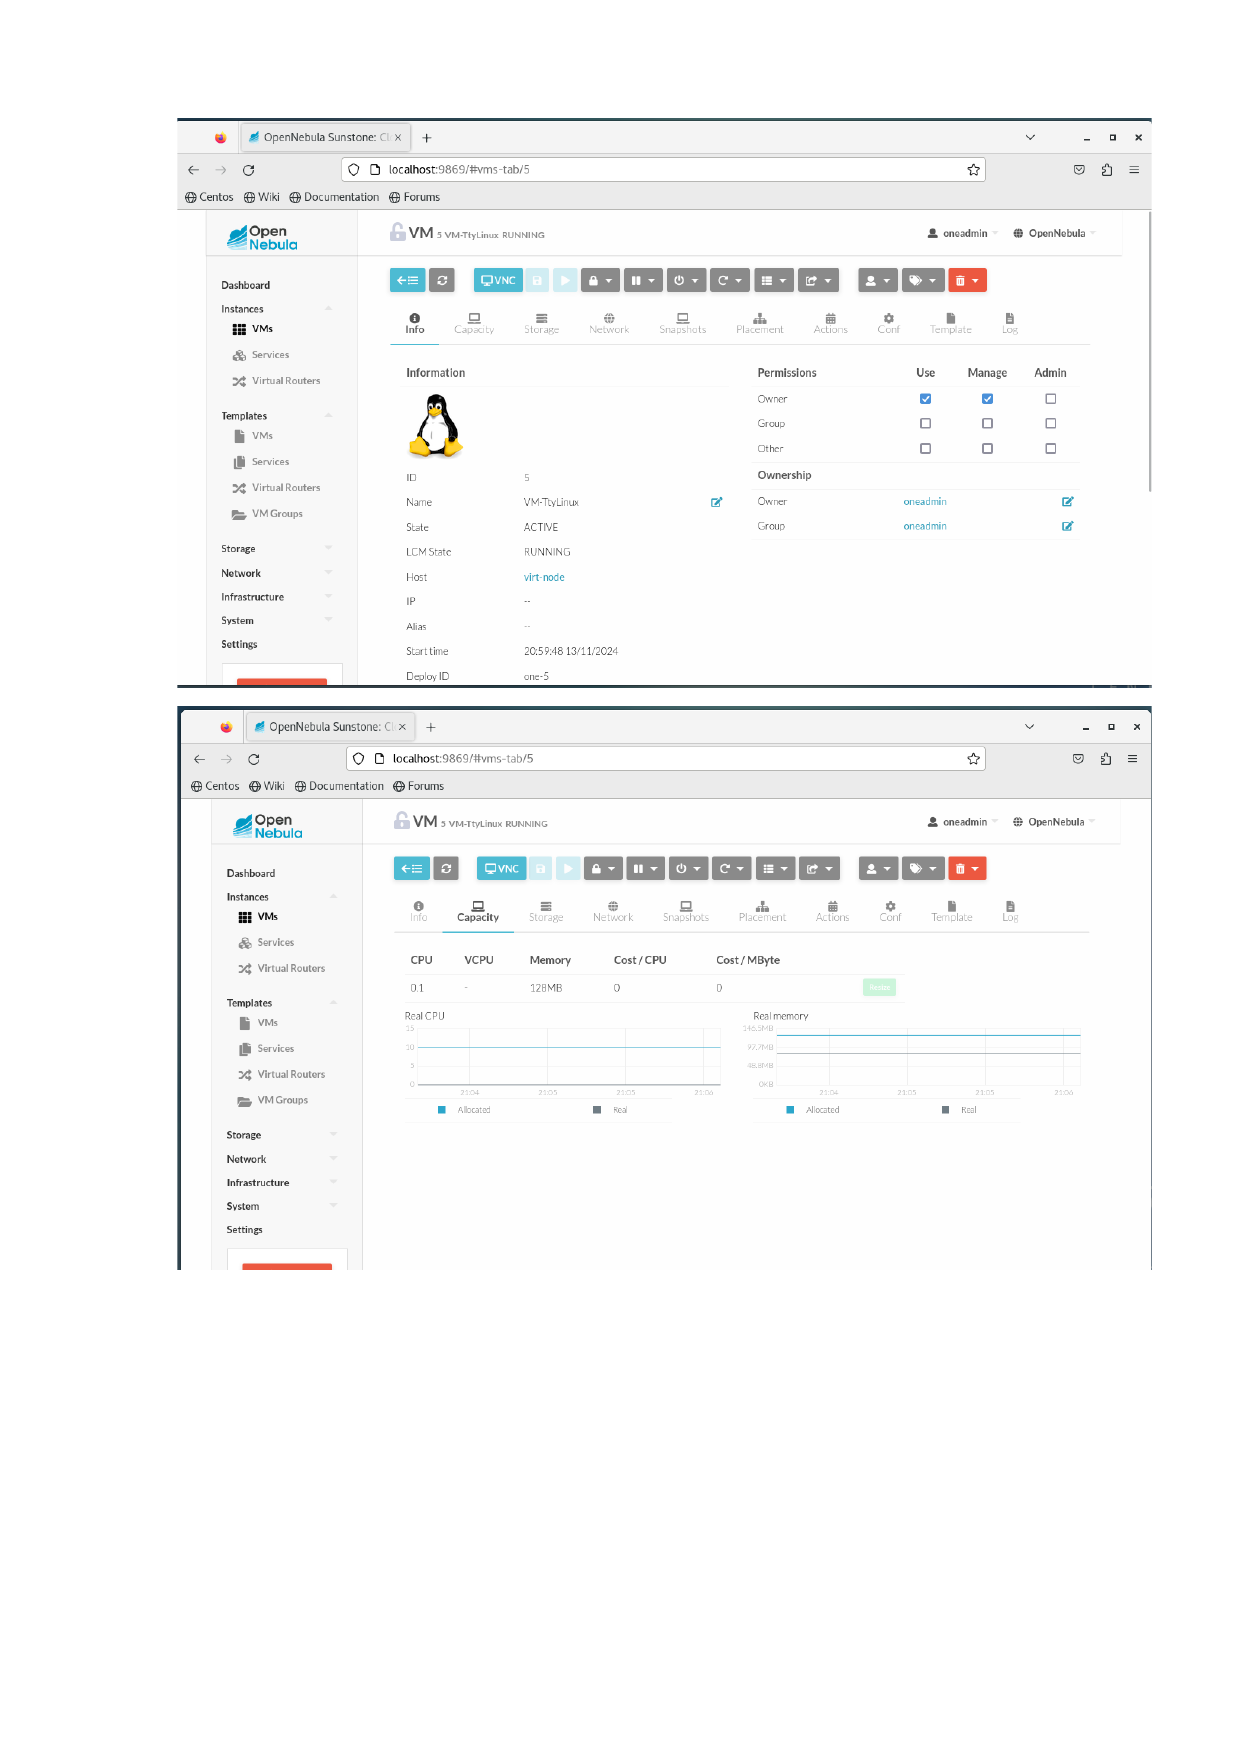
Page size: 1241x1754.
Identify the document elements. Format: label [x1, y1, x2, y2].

picture [177, 706, 1152, 1270]
picture [177, 118, 1152, 688]
